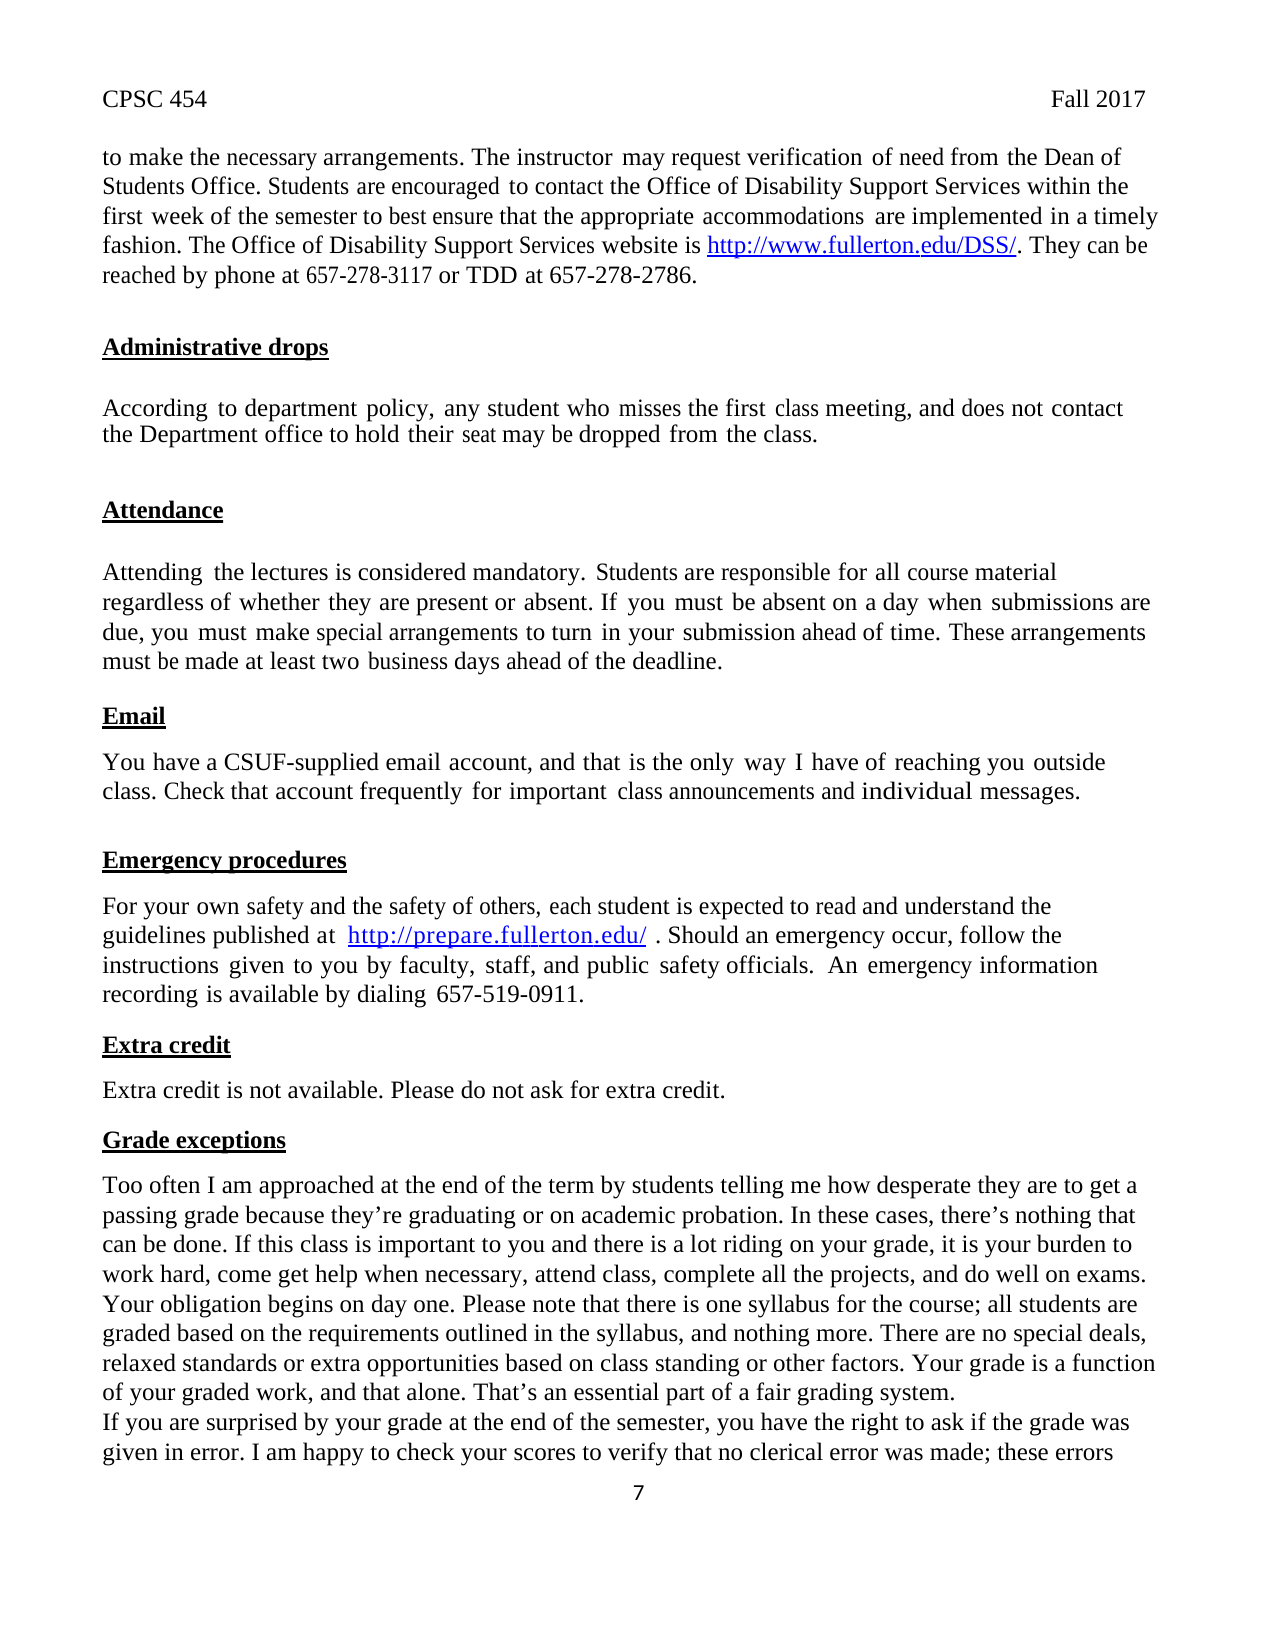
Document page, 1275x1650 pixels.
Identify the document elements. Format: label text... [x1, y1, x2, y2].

text You have a CSUF-supplied email account, and that is the only way I have of reaching you outside class. Check that account frequently for important class announcements and individual messages. [102, 747, 1130, 805]
text Grade exceptions [102, 1125, 1169, 1154]
text Extra credit [102, 1030, 1169, 1059]
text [102, 142, 1162, 289]
text Too often I am approached at the end of the term by students telling me how desperate they are to get a passing grade because they’re graduating or on academic probation. In these cases, there’s nothing that can be done. If this class is important to you and there is a lot riding on your grade, it is your burden to work hard, come get help when necessary, attend class, complete all the projects, and do well on exams. Your obligation begins on day one. Please note that there is one syllabus for the course; all students are graded based on the requirements outlined in the syllabus, and nothing more. There are no special deals, relaxed standards or extra opportunities based on class standing or other factors. Your grade is a function of your graded work, and that alone. That’s an essential part of a fair grading system. [102, 1170, 1162, 1406]
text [102, 1407, 1131, 1465]
text Attending the lectures is considered mandatory. Students are responsible for all course material regardless of whether they are present or absent. If you must be absent on a day when submissions are due, you must make special arrangements to turn in your submission ahead of time. These arrangements must be made at least two business days ahead of the deadline. [102, 557, 1157, 675]
text Attendance [102, 495, 1169, 523]
text Administrative drops [102, 332, 1169, 361]
text According to department policy, any student who misses the first class meeting, and does not contact the Department office to hold their seat may be dropped from the class. [102, 396, 1155, 448]
text Email [102, 701, 1169, 730]
text Extra credit is not available. Please do not ask for extra credit. [102, 1075, 1169, 1104]
text For your own safety and the safety of others, each student is expected to read and understand the guidelines published at http://prepare.fullerton.edu/ . Should an emergency occur, follow the instructions given to you by faculty, staff, and public safety officials. An emergency information recording is available by dialing 657-519-0911. [102, 891, 1100, 1008]
text Emergency procedures [102, 845, 1169, 874]
